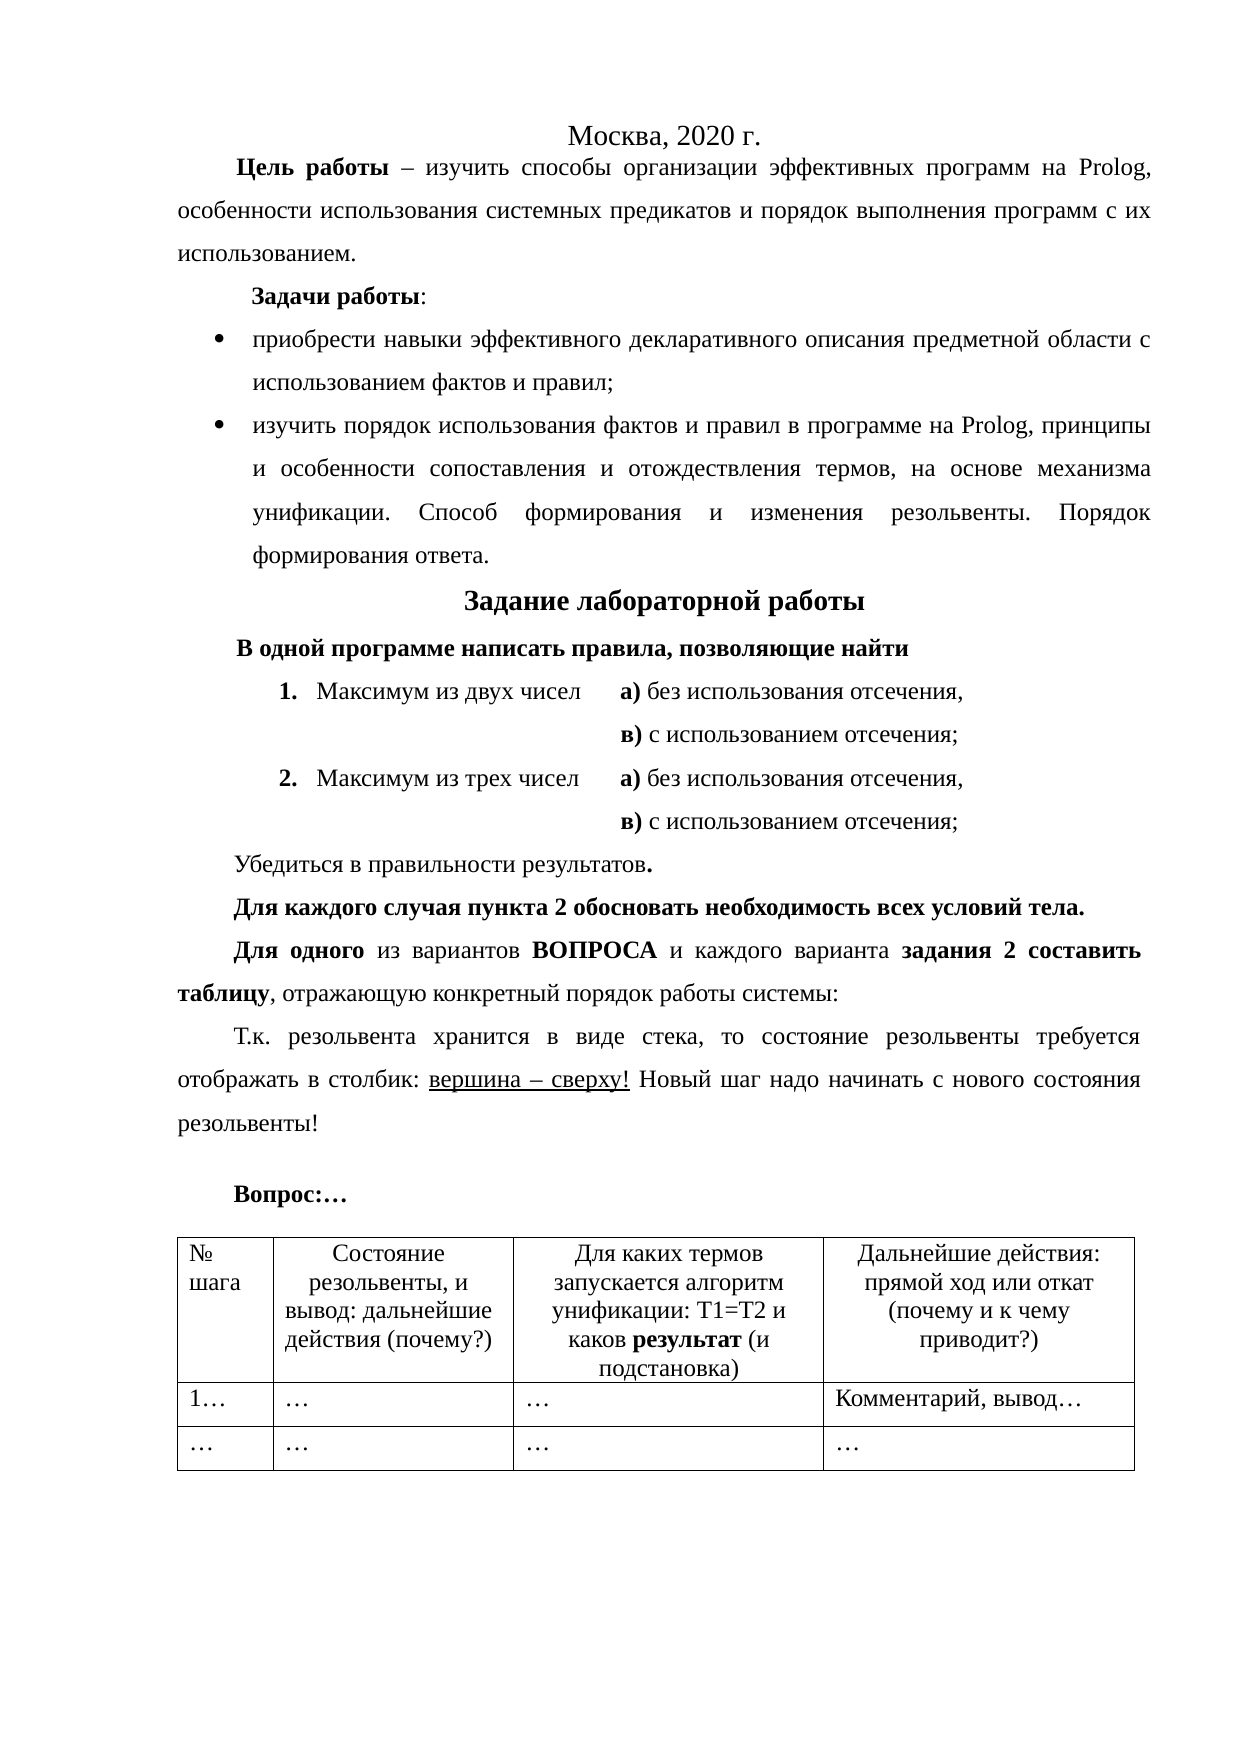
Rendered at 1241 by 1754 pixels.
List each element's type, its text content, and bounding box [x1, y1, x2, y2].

table_header Для каких термов запускается алгоритм унификации: Т1=Т2 и каков результат (и подстановка) [514, 1238, 823, 1382]
list Максимум из трех чисел а) без использования отсечения, [279, 763, 1141, 791]
table_cell Комментарий, вывод… [824, 1383, 1134, 1426]
text Вопрос:… [177, 1179, 1142, 1208]
list Максимум из двух чисел а) без использования отсечения, [279, 676, 1141, 705]
table_header № шага [178, 1238, 273, 1382]
text Цель работы – изучить способы организации эффективных программ на Prolog, особенности использования системных предикатов и порядок выполнения программ с их использованием. [177, 152, 1152, 267]
table_cell … [274, 1383, 513, 1426]
table_cell … [824, 1427, 1134, 1470]
table_cell … [514, 1383, 823, 1426]
table_cell … [178, 1427, 273, 1470]
text В одной программе написать правила, позволяющие найти [177, 633, 1141, 662]
text Задачи работы: [177, 281, 1152, 310]
table_cell … [274, 1427, 513, 1470]
text Задание лабораторной работы [177, 583, 1152, 616]
list приобрести навыки эффективного декларативного описания предметной области с использованием фактов и правил; [215, 324, 1152, 396]
text в) с использованием отсечения; [620, 719, 1141, 748]
table_cell 1… [178, 1383, 273, 1426]
table_header Состояние резольвенты, и вывод: дальнейшие действия (почему?) [274, 1238, 513, 1382]
text в) с использованием отсечения; [620, 806, 1141, 834]
table_header Дальнейшие действия: прямой ход или откат (почему и к чему приводит?) [824, 1238, 1134, 1382]
list изучить порядок использования фактов и правил в программе на Prolog, принципы и особенности сопоставления и отождествления термов, на основе механизма унификации. Способ формирования и изменения резольвенты. Порядок формирования ответа. [215, 410, 1152, 568]
text Убедиться в правильности результатов. [177, 849, 1142, 878]
text Т.к. резольвента хранится в виде стека, то состояние резольвенты требуется отображать в столбик: вершина – сверху! Новый шаг надо начинать с нового состояния резольвенты! [177, 1021, 1142, 1136]
text Москва, 2020 г. [177, 118, 1152, 152]
text Для одного из вариантов ВОПРОСА и каждого варианта задания 2 составить таблицу, отражающую конкретный порядок работы системы: [177, 935, 1142, 1007]
table_cell … [514, 1427, 823, 1470]
text Для каждого случая пункта 2 обосновать необходимость всех условий тела. [177, 892, 1142, 921]
